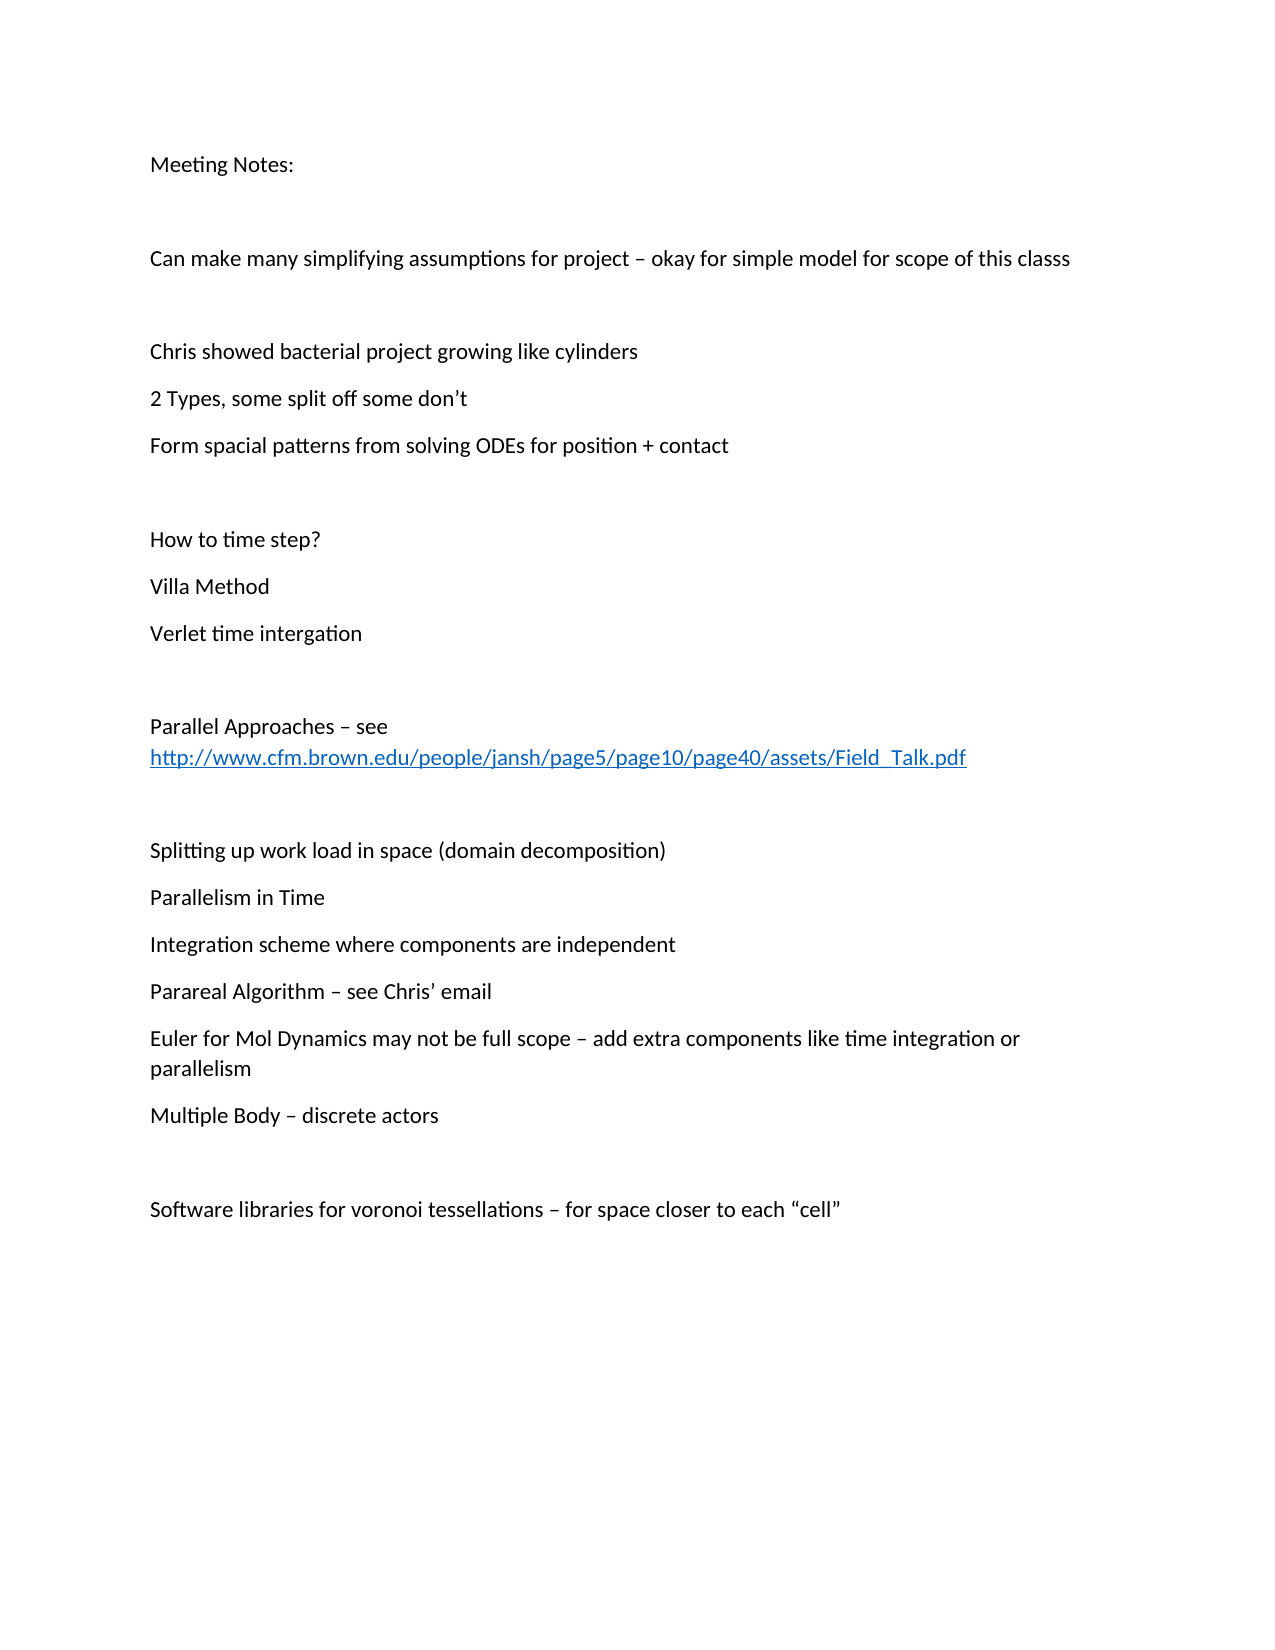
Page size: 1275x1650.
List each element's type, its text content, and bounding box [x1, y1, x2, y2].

text How to time step? [150, 525, 1125, 553]
text Verlet time intergation [150, 619, 1125, 647]
text Parallel Approaches – see http://www.cfm.brown.edu/people/jansh/page5/page10/page40/assets/Field_Talk.pdf [150, 712, 1125, 771]
text Integration scheme where components are independent [150, 930, 1125, 958]
text Meeting Notes: [150, 150, 1125, 178]
text 2 Types, some split off some don’t [150, 384, 1125, 412]
text Parallelism in Time [150, 883, 1125, 911]
text Villa Method [150, 572, 1125, 600]
text Multiple Body – discrete actors [150, 1101, 1125, 1129]
text Chris showed bacterial project growing like cylinders [150, 337, 1125, 366]
text Can make many simplifying assumptions for project – okay for simple model for scope of this classs [150, 244, 1125, 272]
text Euler for Mol Dynamics may not be full scope – add extra components like time integration or parallelism [150, 1024, 1125, 1082]
text Software libraries for voronoi tessellations – for space closer to each “cell” [150, 1195, 1125, 1223]
text Form spacial patterns from solving ODEs for position + contact [150, 431, 1125, 459]
text Splitting up work load in space (domain decomposition) [150, 836, 1125, 864]
text Parareal Algorithm – see Chris’ email [150, 977, 1125, 1005]
